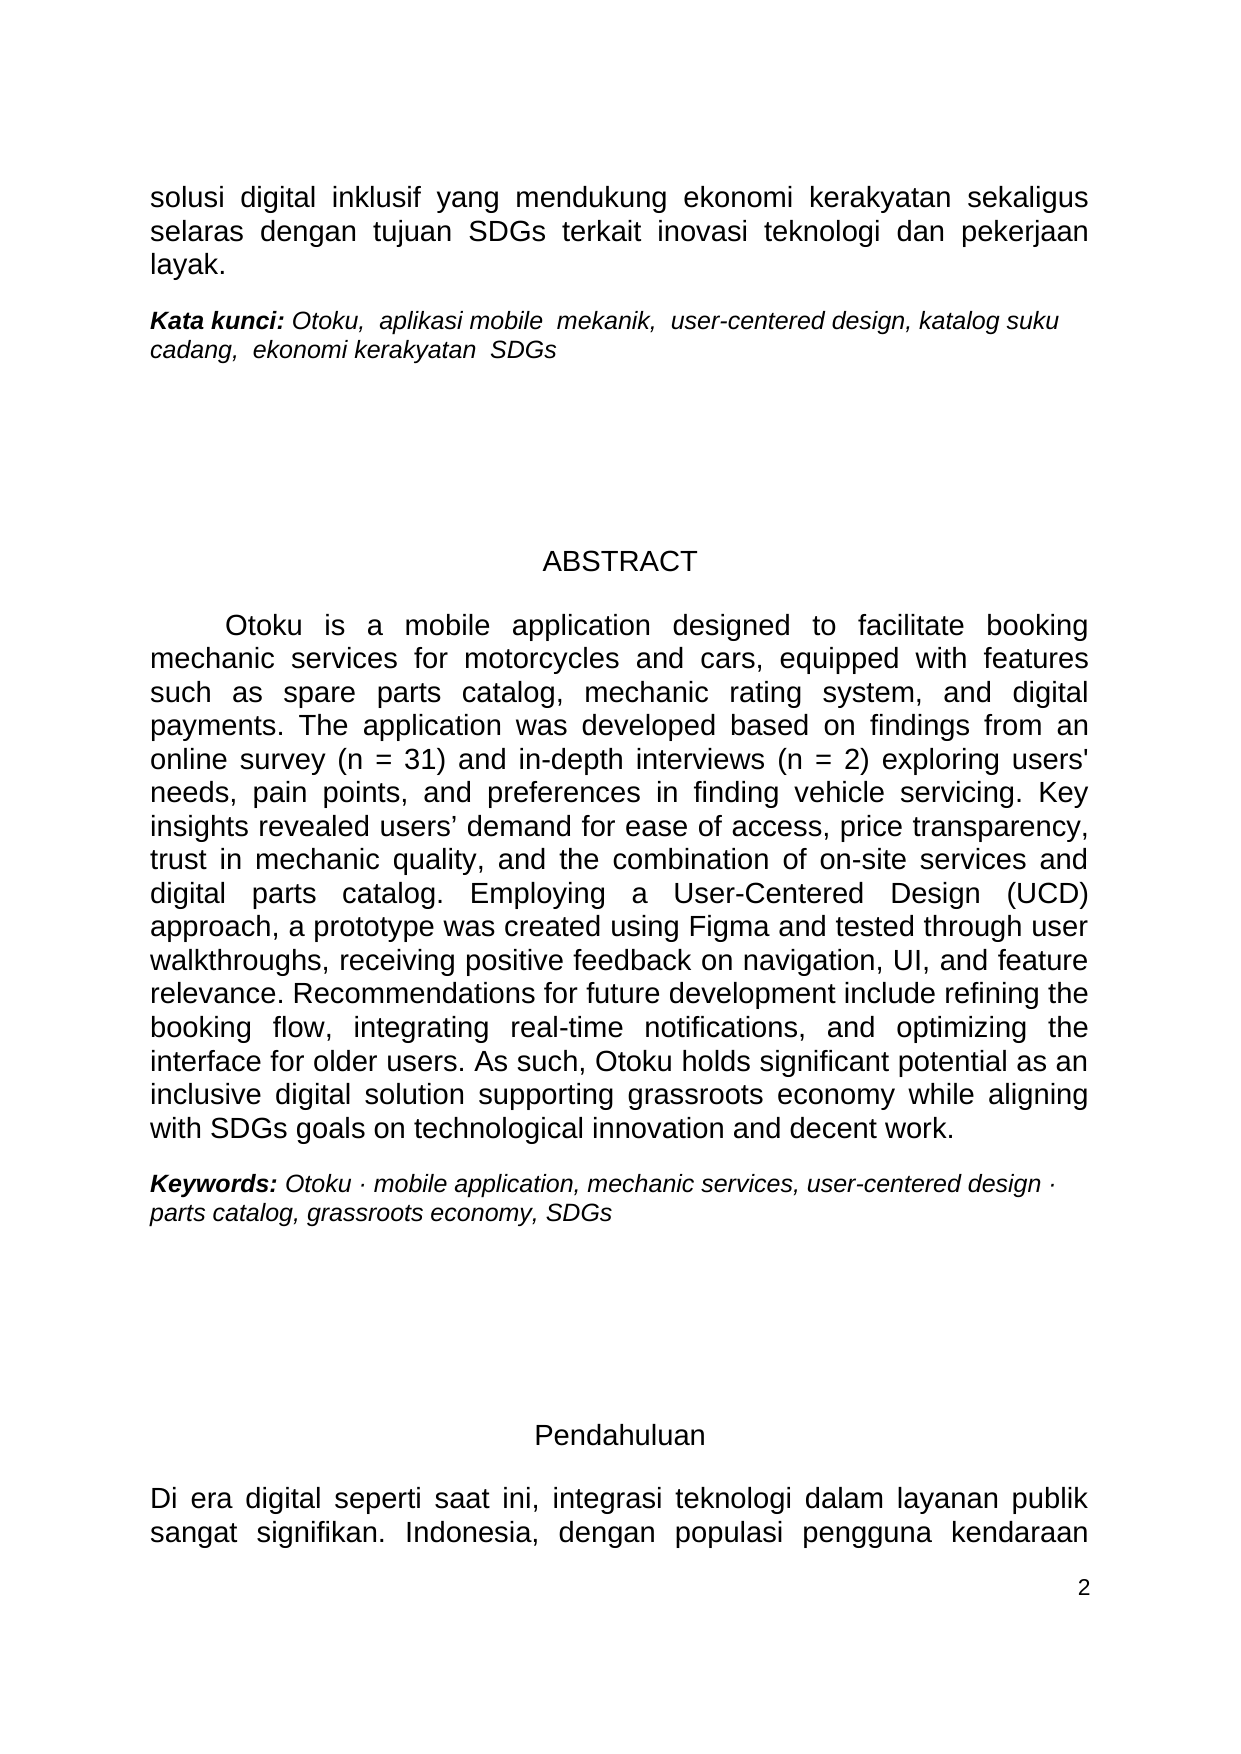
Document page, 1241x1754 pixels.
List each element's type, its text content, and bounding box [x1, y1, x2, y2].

text Keywords: Otoku · mobile application, mechanic services, user-centered design · parts catalog, grassroots economy, SDGs [150, 1169, 1090, 1227]
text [150, 180, 1090, 281]
text Pendahuluan [150, 1417, 1090, 1451]
text ABSTRACT [150, 544, 1090, 577]
text Otoku is a mobile application designed to facilitate booking mechanic services for motorcycles and cars, equipped with features such as spare parts catalog, mechanic rating system, and digital payments. The application was developed based on findings from an online survey (n = 31) and in-depth interviews (n = 2) exploring users' needs, pain points, and preferences in finding vehicle servicing. Key insights revealed users’ demand for ease of access, price transparency, trust in mechanic quality, and the combination of on-site services and digital parts catalog. Employing a User-Centered Design (UCD) approach, a prototype was created using Figma and tested through user walkthroughs, receiving positive feedback on navigation, UI, and feature relevance. Recommendations for future development include refining the booking flow, integrating real-time notifications, and optimizing the interface for older users. As such, Otoku holds significant potential as an inclusive digital solution supporting grassroots economy while aligning with SDGs goals on technological innovation and decent work. [150, 607, 1090, 1144]
text Kata kunci: Otoku, aplikasi mobile mekanik, user-centered design, katalog suku cadang, ekonomi kerakyatan SDGs [150, 306, 1090, 363]
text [150, 1481, 1090, 1548]
